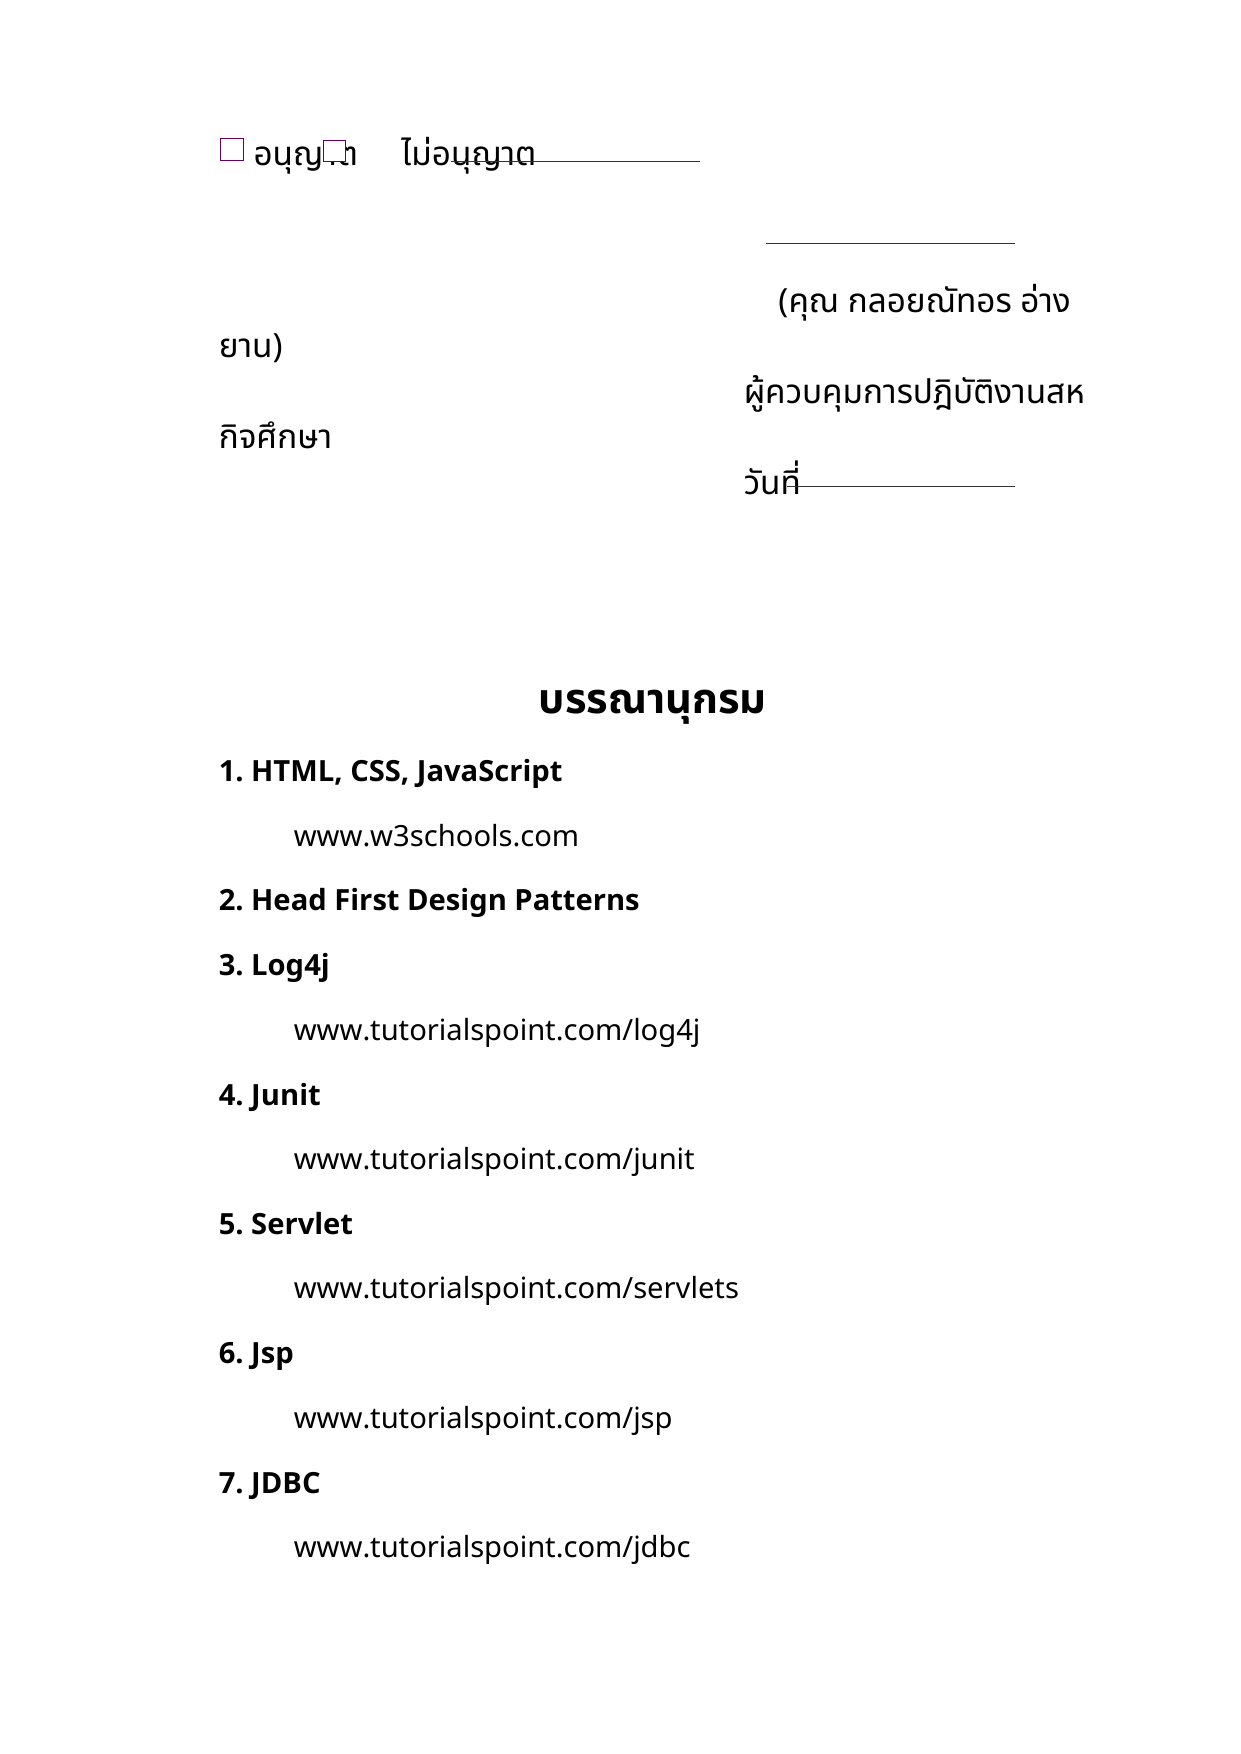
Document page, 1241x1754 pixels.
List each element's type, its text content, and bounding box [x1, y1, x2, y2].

text 6. Jsp [218, 1332, 1086, 1372]
text 4. Junit [218, 1074, 1086, 1113]
text 3. Log4j [218, 944, 1086, 984]
text www.tutorialspoint.com/jsp [218, 1397, 1086, 1437]
text www.tutorialspoint.com/servlets [218, 1268, 1086, 1307]
text อนุญาต ไม่อนุญาต [218, 130, 1086, 175]
text www.tutorialspoint.com/jdbc [218, 1527, 1086, 1566]
text ผู้ควบคุมการปฎิบัติงานสหกิจศึกษา [218, 368, 1086, 458]
text 1. HTML, CSS, JavaScript [218, 750, 1086, 790]
text www.w3schools.com [218, 815, 1086, 855]
text (คุณ กลอยณัทอร อ่างยาน) [218, 277, 1086, 368]
text www.tutorialspoint.com/log4j [218, 1009, 1086, 1049]
text บรรณานุกรม [218, 668, 1086, 725]
text วันที่ [218, 458, 1086, 504]
text 7. JDBC [218, 1462, 1086, 1502]
text www.tutorialspoint.com/junit [218, 1138, 1086, 1178]
text 2. Head First Design Patterns [218, 880, 1086, 919]
text 5. Servlet [218, 1203, 1086, 1243]
